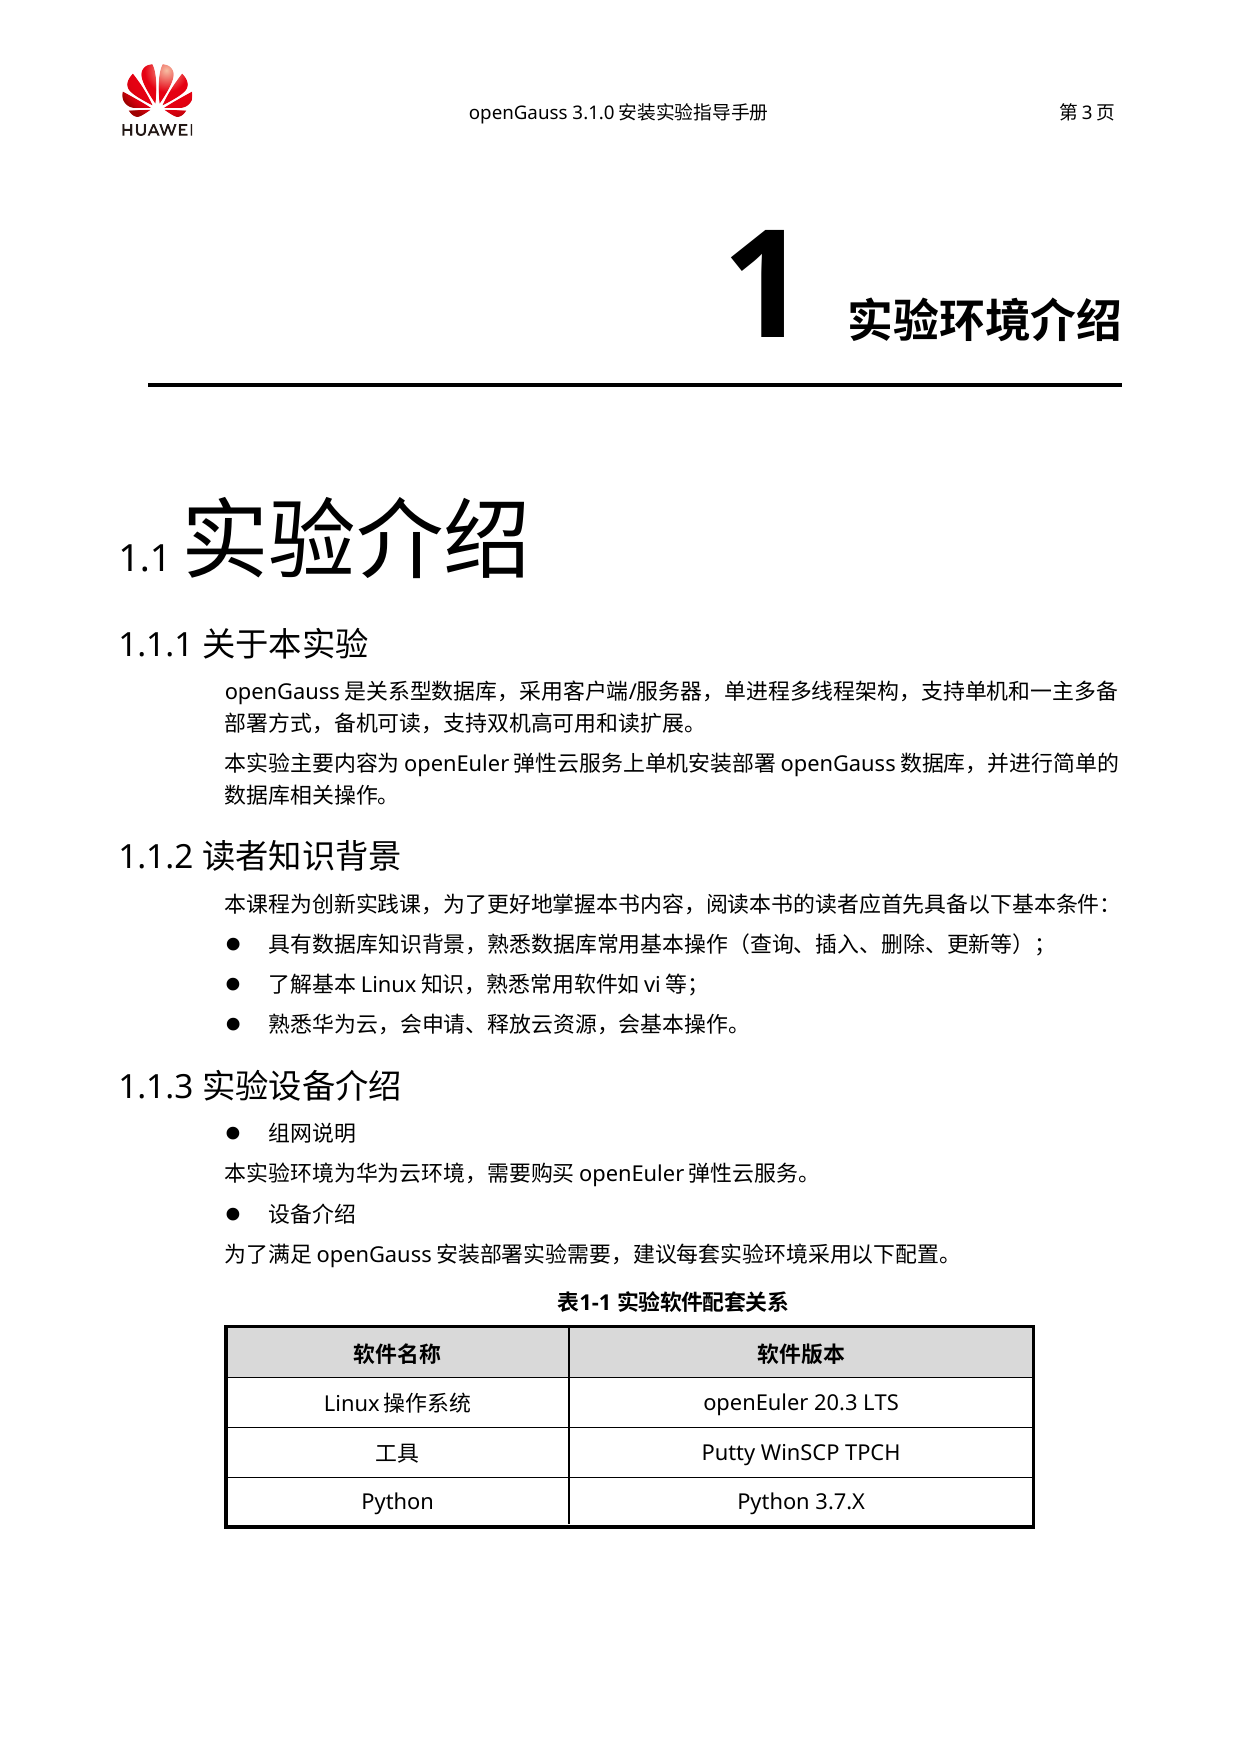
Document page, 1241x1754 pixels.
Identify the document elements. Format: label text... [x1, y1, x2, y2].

text 熟悉华为云，会申请、释放云资源，会基本操作。 [225, 1007, 1122, 1039]
text 具有数据库知识背景，熟悉数据库常用基本操作（查询、插入、删除、更新等）； [225, 927, 1122, 959]
text 本实验主要内容为openEuler弹性云服务上单机安装部署openGauss数据库，并进行简单的数据库相关操作。 [224, 746, 1122, 809]
text 本课程为创新实践课，为了更好地掌握本书内容，阅读本书的读者应首先具备以下基本条件： [224, 887, 1122, 919]
text 为了满足openGauss安装部署实验需要，建议每套实验环境采用以下配置。 [224, 1237, 1122, 1268]
text 实验软件配套关系 [224, 1285, 1122, 1317]
table_cell 工具 [228, 1428, 568, 1476]
table_cell Python [228, 1478, 568, 1524]
text 组网说明 [224, 1116, 1122, 1148]
picture [122, 64, 193, 136]
table_cell Python 3.7.X [570, 1478, 1032, 1524]
text 本实验环境为华为云环境，需要购买openEuler弹性云服务。 [224, 1156, 1122, 1188]
table_cell openEuler 20.3 LTS [570, 1378, 1032, 1427]
text openGauss是关系型数据库，采用客户端/服务器，单进程多线程架构，支持单机和一主多备部署方式，备机可读，支持双机高可用和读扩展。 [224, 674, 1122, 738]
subtitle 实验介绍 [118, 470, 1122, 597]
subtitle 实验设备介绍 [118, 1060, 1122, 1108]
subtitle 关于本实验 [118, 617, 1122, 666]
text 设备介绍 [224, 1197, 1122, 1228]
table_header 软件名称 [228, 1328, 568, 1377]
subtitle 读者知识背景 [118, 830, 1122, 879]
subtitle 实验环境介绍 [148, 177, 1122, 383]
text 了解基本Linux知识，熟悉常用软件如vi等； [224, 967, 1122, 999]
table_cell Linux操作系统 [228, 1378, 568, 1427]
table_header 软件版本 [570, 1328, 1032, 1377]
table_cell Putty WinSCP TPCH [570, 1428, 1032, 1476]
